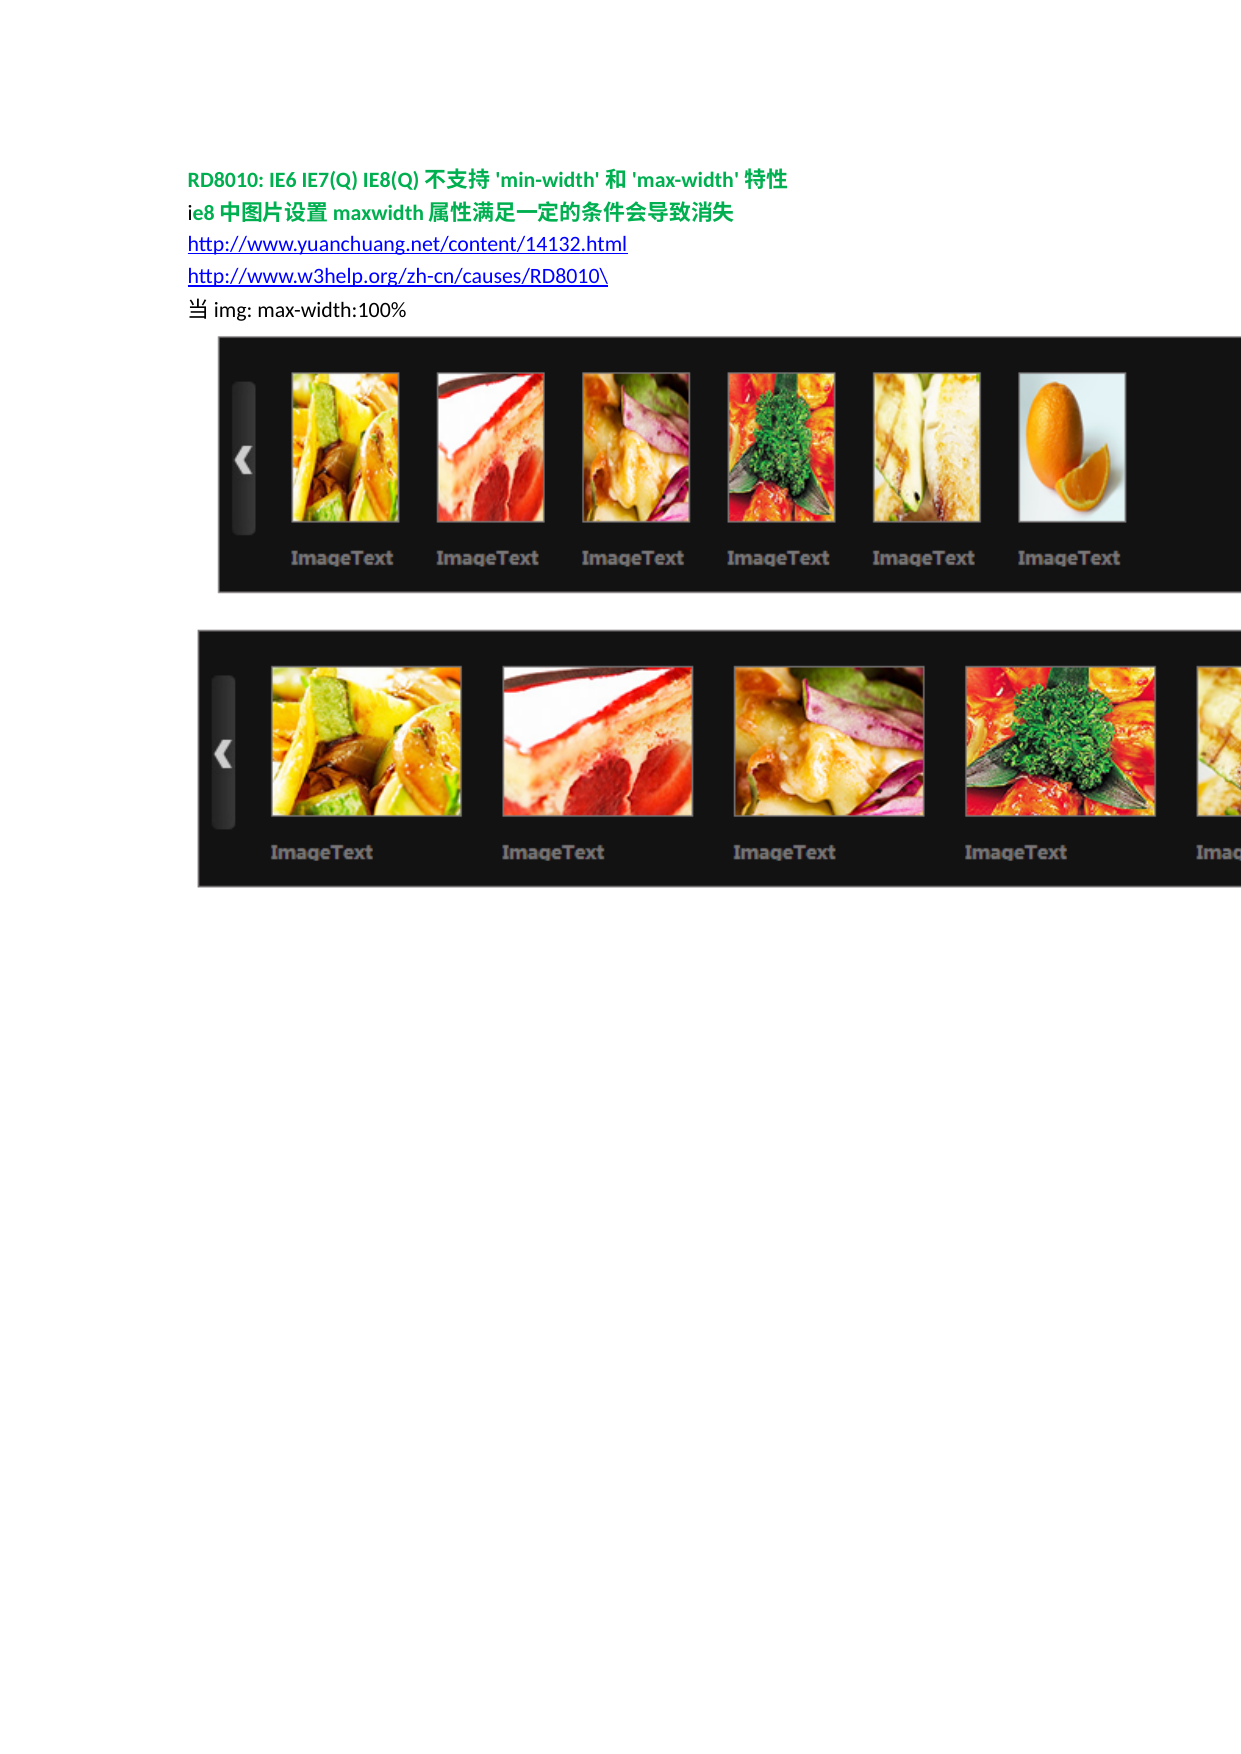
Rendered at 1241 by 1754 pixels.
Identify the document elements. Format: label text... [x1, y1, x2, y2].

text http://www.w3help.org/zh-cn/causes/RD8010\ [187, 259, 1053, 292]
text RD8010: IE6 IE7(Q) IE8(Q) 不支持 'min-width' 和 'max-width' 特性 [187, 162, 1053, 194]
picture [187, 617, 1241, 905]
picture [187, 324, 1241, 609]
text ie8中图片设置maxwidth属性满足一定的条件会导致消失 [187, 194, 1053, 227]
text http://www.yuanchuang.net/content/14132.html [187, 227, 1053, 259]
text 当img: max-width:100% [187, 292, 1053, 324]
